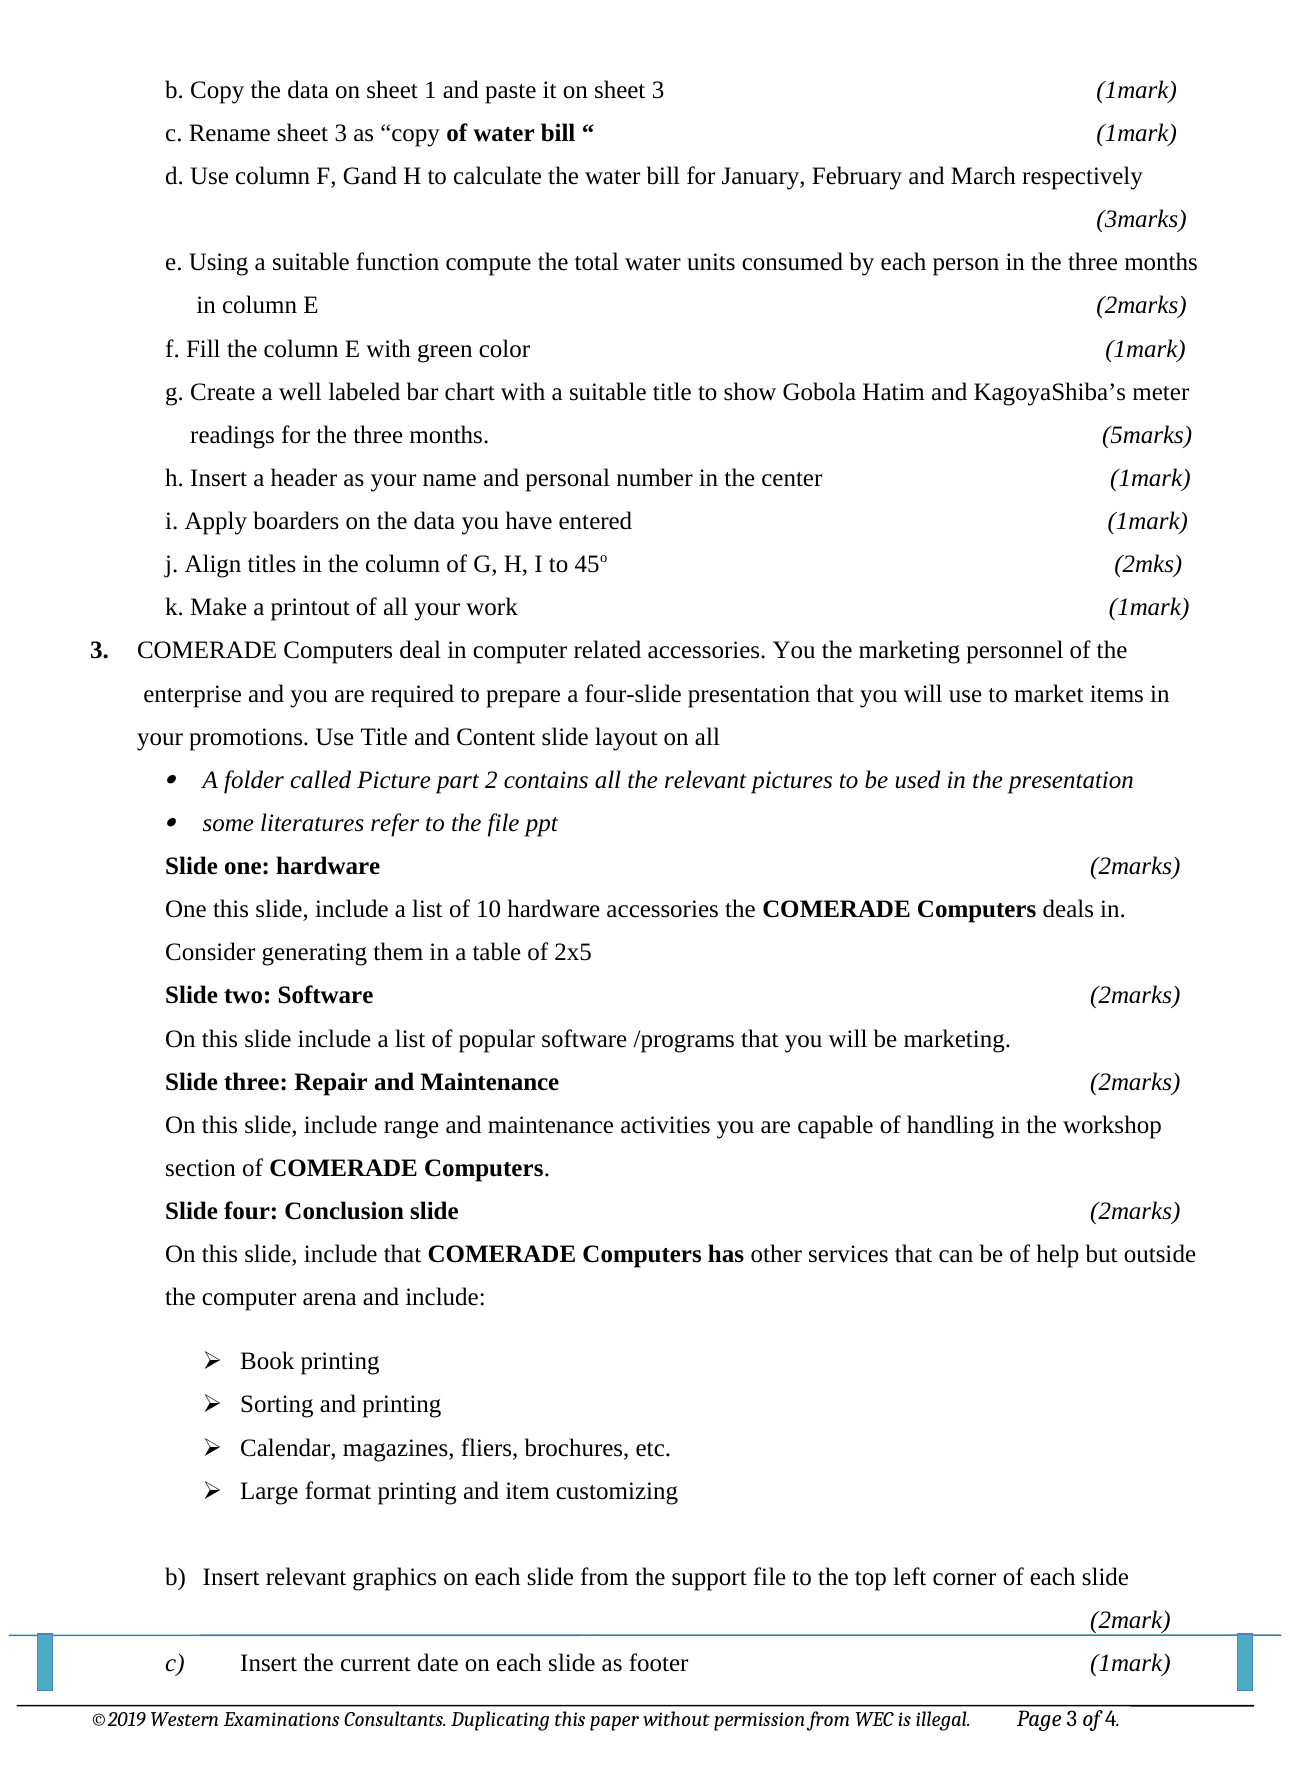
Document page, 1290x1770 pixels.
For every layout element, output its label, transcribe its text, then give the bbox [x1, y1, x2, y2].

list Book printing [202, 1346, 1200, 1375]
text (3marks) [990, 204, 1200, 233]
text Slide four: Conclusion slide (2marks) [165, 1196, 1200, 1225]
text g. Create a well labeled bar chart with a suitable title to show Gobola Hatim and KagoyaShiba’s meter [165, 377, 1200, 406]
list some literatures refer to the file ppt [165, 808, 1200, 837]
text On this slide, include that COMERADE Computers has other services that can be of help but outside the computer arena and include: [165, 1239, 1200, 1311]
list Insert the current date on each slide as footer (1mark) [165, 1648, 1200, 1677]
text Slide three: Repair and Maintenance (2marks) [165, 1067, 1200, 1096]
text in column E (2marks) [165, 291, 1200, 319]
text k. Make a printout of all your work (1mark) [165, 592, 1200, 621]
text Slide two: Software (2marks) [165, 981, 1200, 1009]
text On this slide, include range and maintenance activities you are capable of handling in the workshop section of COMERADE Computers. [165, 1110, 1200, 1182]
text h. Insert a header as your name and personal number in the center (1mark) [165, 463, 1200, 492]
text On this slide include a list of popular software /programs that you will be marketing. [165, 1024, 1200, 1052]
text j. Align titles in the column of G, H, I to 45o (2mks) [165, 549, 1200, 578]
list Insert relevant graphics on each slide from the support file to the top left corner of each slide [165, 1562, 1200, 1591]
list Sorting and printing [202, 1389, 1200, 1418]
text One this slide, include a list of 10 hardware accessories the COMERADE Computers deals in. Consider generating them in a table of 2x5 [165, 894, 1200, 966]
list enterprise and you are required to prepare a four-slide presentation that you will use to market items in your promotions. Use Title and Content slide layout on all [137, 679, 1200, 751]
text d. Use column F, Gand H to calculate the water bill for January, February and March respectively [165, 161, 1200, 190]
text readings for the three months. (5marks) [165, 420, 1200, 449]
list Calendar, magazines, fliers, brochures, etc. [202, 1433, 1200, 1461]
list A folder called Picture part 2 contains all the relevant pictures to be used in the presentation [165, 765, 1200, 794]
text i. Apply boarders on the data you have entered (1mark) [165, 506, 1200, 535]
list Large format printing and item customizing [202, 1476, 1200, 1504]
list COMERADE Computers deal in computer related accessories. You the marketing personnel of the [90, 636, 1200, 664]
list (2mark) [202, 1605, 1200, 1634]
text e. Using a suitable function compute the total water units consumed by each person in the three months [165, 247, 1200, 276]
text f. Fill the column E with green color (1mark) [165, 334, 1200, 362]
text Slide one: hardware (2marks) [90, 851, 1200, 880]
text b. Copy the data on sheet 1 and paste it on sheet 3 (1mark) [165, 75, 1200, 104]
text c. Rename sheet 3 as “copy of water bill “ (1mark) [165, 118, 1200, 147]
